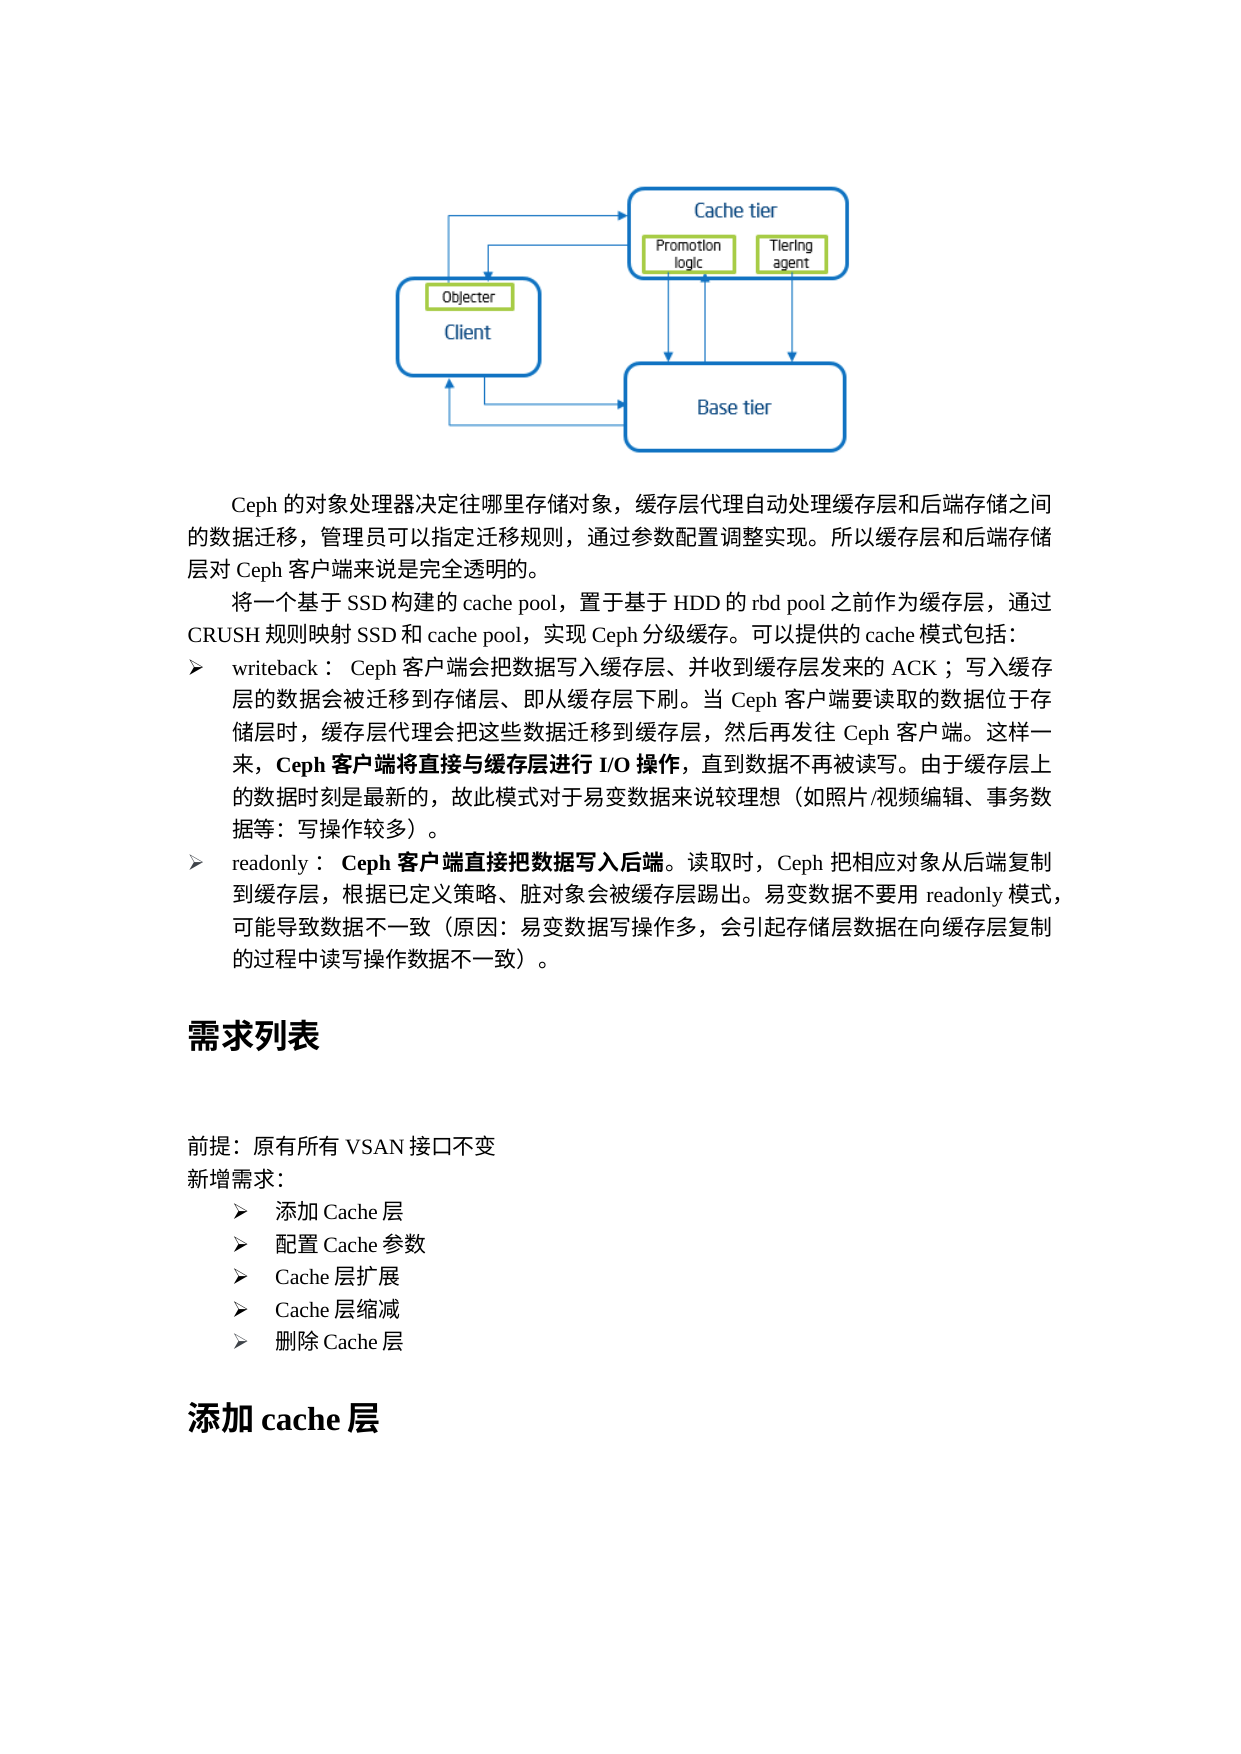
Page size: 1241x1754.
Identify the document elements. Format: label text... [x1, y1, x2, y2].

text 前提：原有所有VSAN接口不变 [187, 1129, 1053, 1161]
list Cache层缩减 [232, 1291, 1053, 1324]
text 将一个基于SSD构建的cache pool，置于基于HDD的rbd pool之前作为缓存层，通过CRUSH规则映射SSD和cache pool，实现Ceph分级缓存。可以提供的cache模式包括： [187, 584, 1053, 649]
subtitle 需求列表 [187, 1002, 1053, 1067]
list 删除Cache层 [232, 1324, 1053, 1356]
subtitle 添加cache层 [187, 1383, 1053, 1448]
list 添加Cache层 [232, 1194, 1053, 1226]
list Cache层扩展 [232, 1259, 1053, 1291]
list 配置Cache参数 [232, 1226, 1053, 1259]
list readonly ： Ceph 客户端直接把数据写入后端。读取时，Ceph 把相应对象从后端复制到缓存层，根据已定义策略、脏对象会被缓存层踢出。易变数据不要用 readonly 模式，可能导致数据不一致（原因：易变数据写操作多，会引起存储层数据在向缓存层复制的过程中读写操作数据不一致）。 [187, 844, 1053, 974]
list writeback ： Ceph 客户端会把数据写入缓存层、并收到缓存层发来的 ACK ；写入缓存层的数据会被迁移到存储层、即从缓存层下刷。当 Ceph 客户端要读取的数据位于存储层时，缓存层代理会把这些数据迁移到缓存层，然后再发往 Ceph 客户端。这样一来，Ceph 客户端将直接与缓存层进行 I/O 操作，直到数据不再被读写。由于缓存层上的数据时刻是最新的，故此模式对于易变数据来说较理想（如照片/视频编辑、事务数据等：写操作较多）。 [187, 649, 1053, 844]
text Ceph 的对象处理器决定往哪里存储对象，缓存层代理自动处理缓存层和后端存储之间的数据迁移，管理员可以指定迁移规则，通过参数配置调整实现。所以缓存层和后端存储层对 Ceph 客户端来说是完全透明的。 [187, 487, 1053, 584]
text 新增需求： [187, 1161, 1053, 1194]
picture [364, 162, 876, 476]
